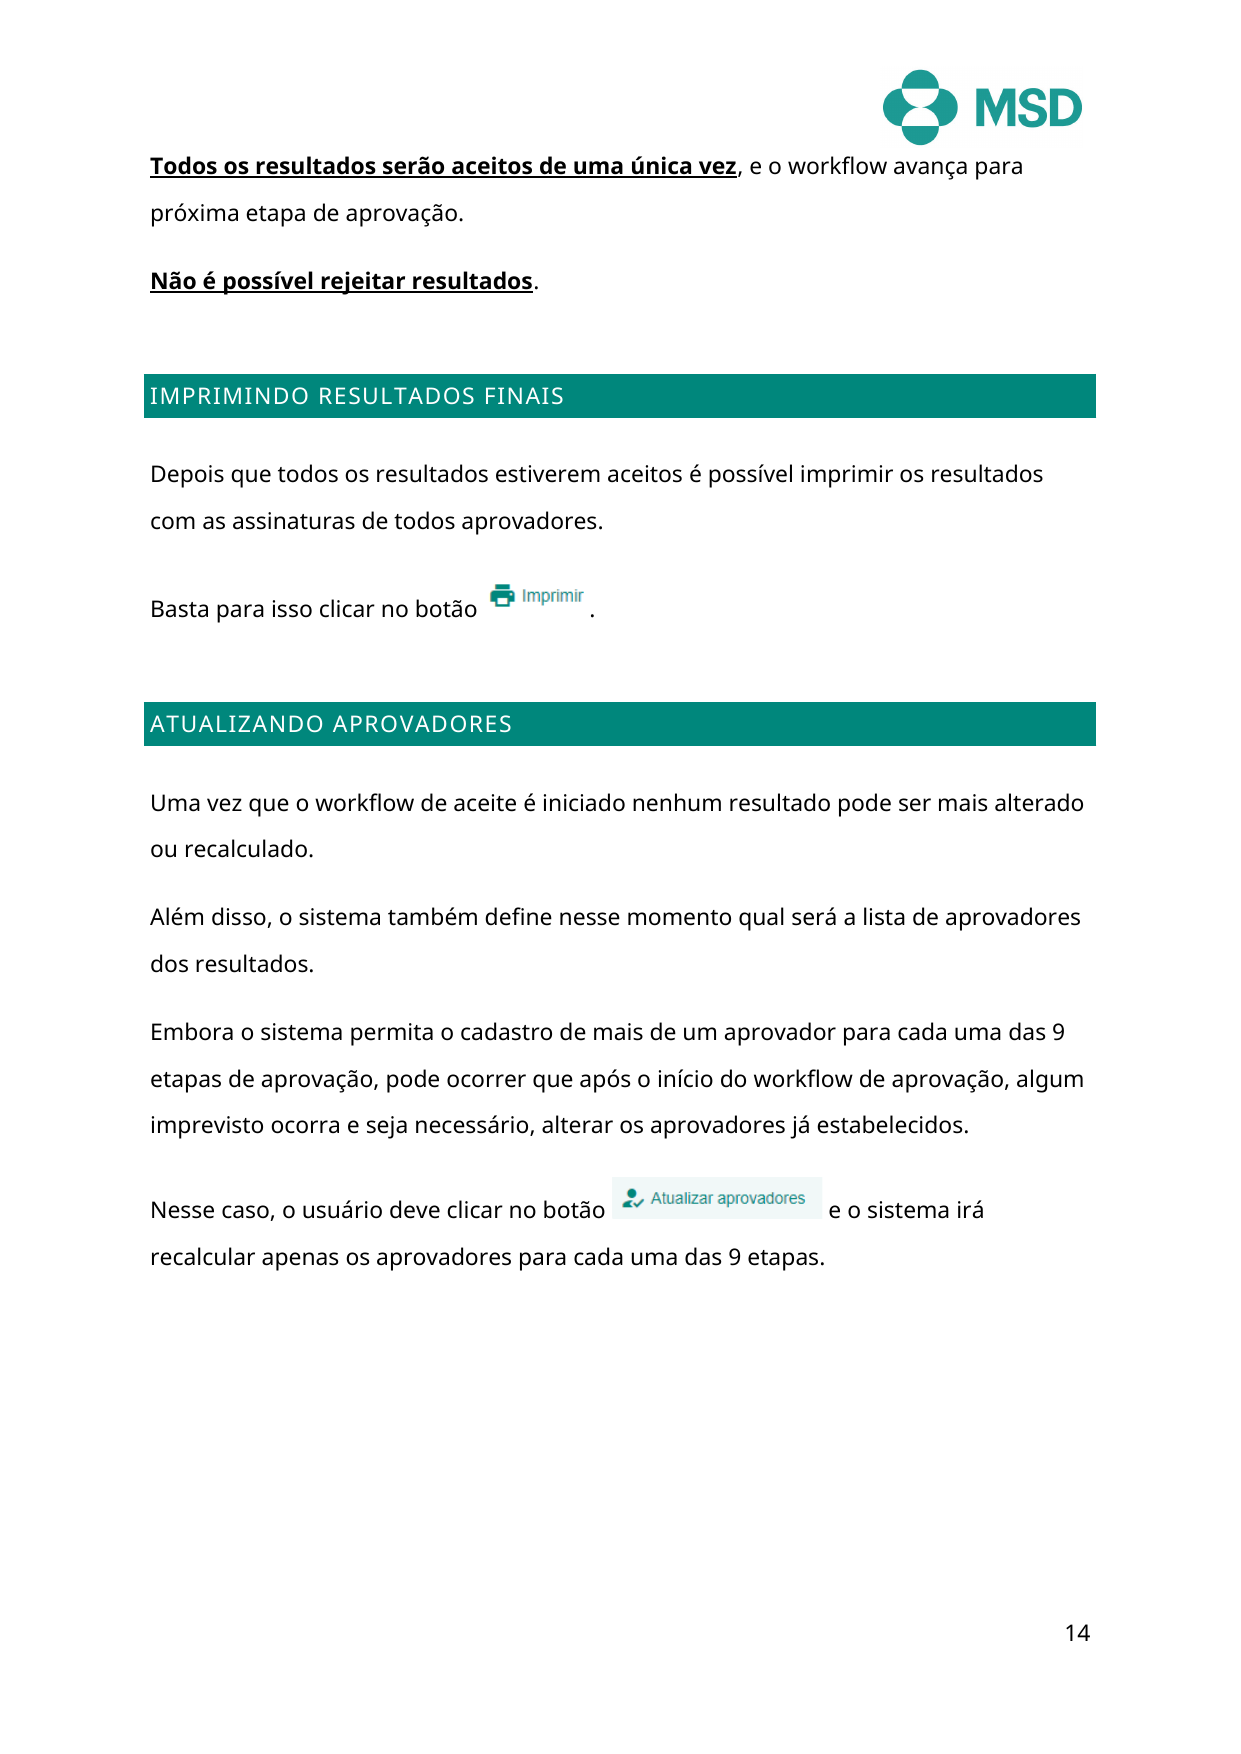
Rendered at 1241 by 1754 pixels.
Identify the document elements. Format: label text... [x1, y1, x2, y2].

picture [880, 66, 1084, 148]
text Depois que todos os resultados estiverem aceitos é possível imprimir os resultados com as assinaturas de todos aprovadores. [150, 458, 1090, 536]
text Além disso, o sistema também define nesse momento qual será a lista de aprovadores dos resultados. [150, 901, 1090, 979]
picture [483, 572, 589, 618]
text Todos os resultados serão aceitos de uma única vez, e o workflow avança para próxima etapa de aprovação. [150, 150, 1090, 228]
text Não é possível rejeitar resultados. [150, 264, 1090, 296]
text Basta para isso clicar no botão . [150, 573, 1090, 624]
text Embora o sistema permita o cadastro de mais de um aprovador para cada uma das 9 etapas de aprovação, pode ocorrer que após o início do workflow de aprovação, algum imprevisto ocorra e seja necessário, alterar os aprovadores já estabelecidos. [150, 1016, 1090, 1141]
subtitle Atualizando aprovadores [150, 708, 1090, 739]
subtitle Imprimindo resultados finais [150, 380, 1090, 411]
text Nesse caso, o usuário deve clicar no botão e o sistema irá recalcular apenas os aprovadores para cada uma das 9 etapas. [150, 1177, 1090, 1272]
picture [611, 1177, 823, 1219]
text Uma vez que o workflow de aceite é iniciado nenhum resultado pode ser mais alterado ou recalculado. [150, 786, 1090, 864]
